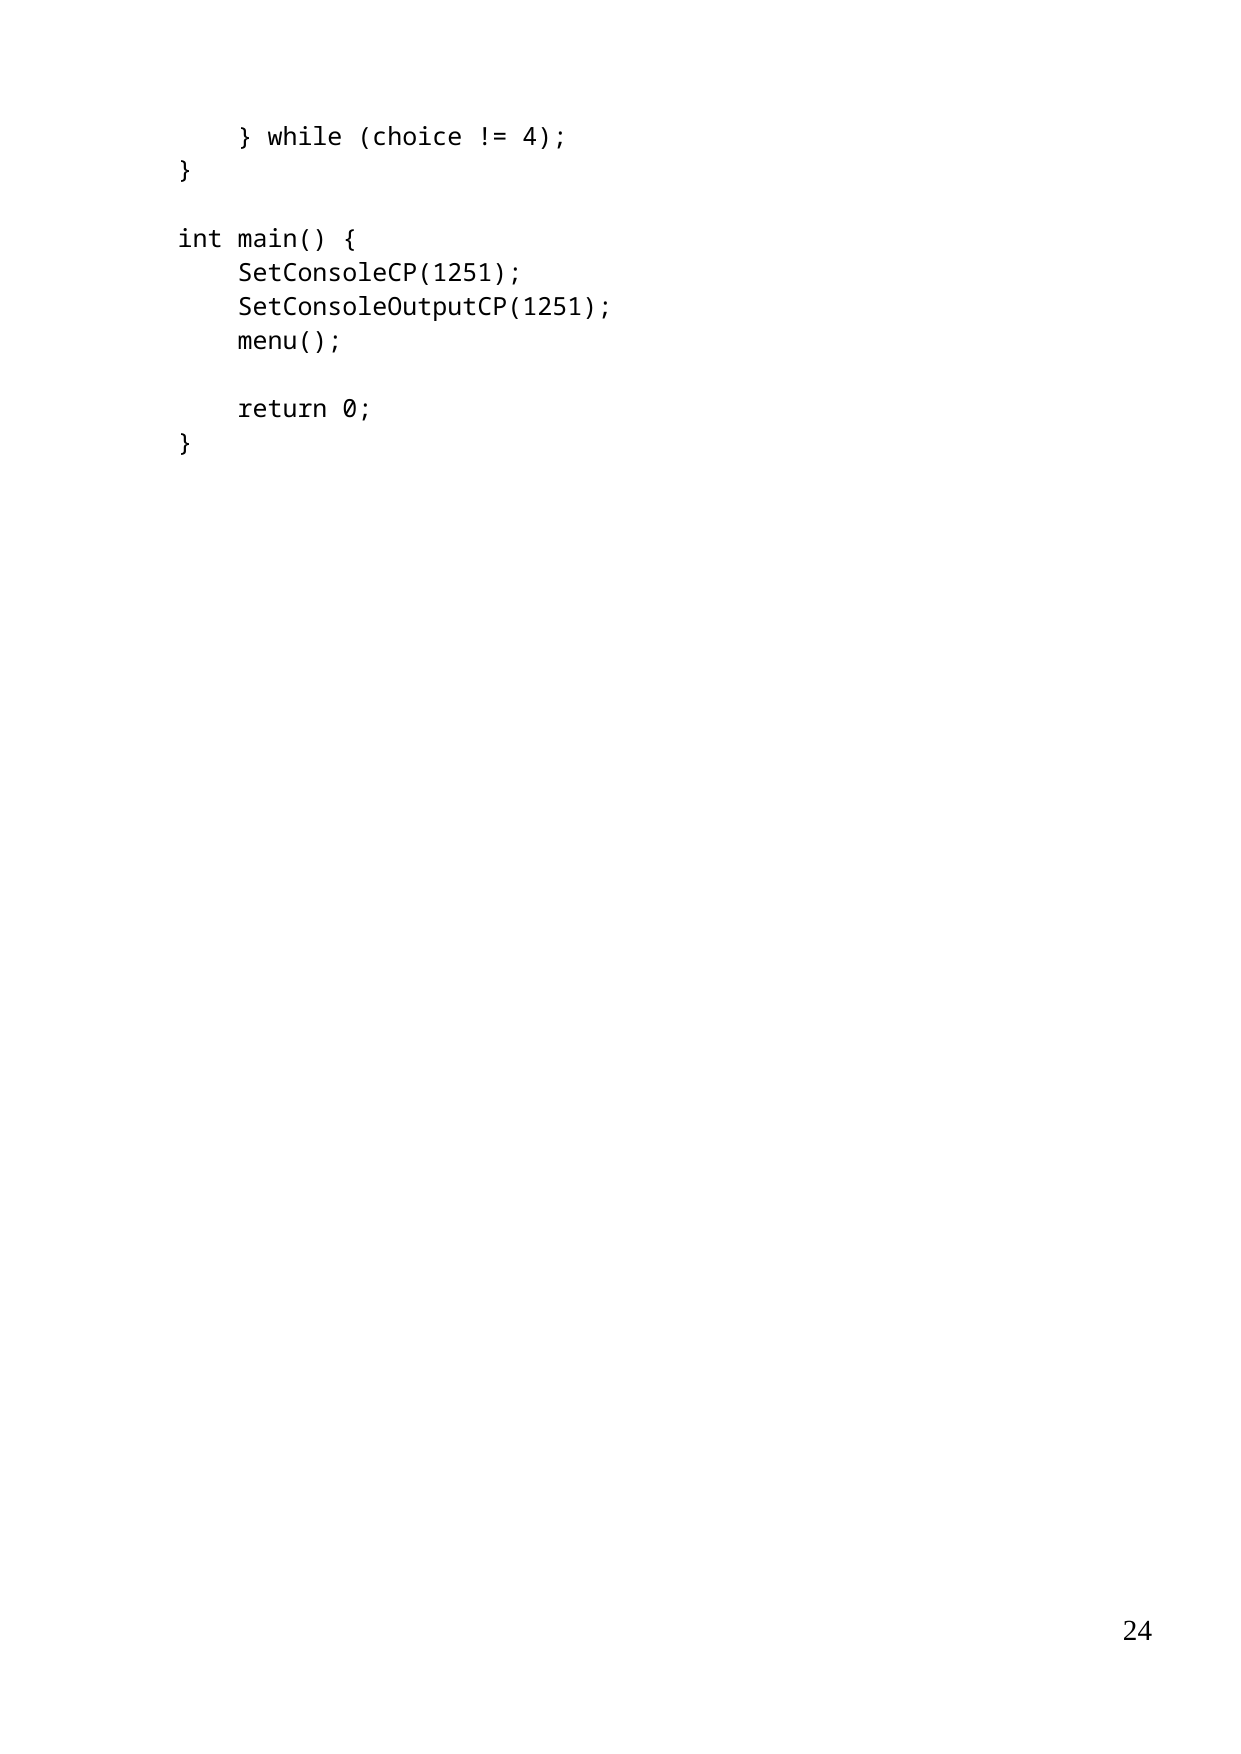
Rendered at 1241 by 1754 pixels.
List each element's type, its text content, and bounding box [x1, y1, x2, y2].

text return 0; [177, 391, 1152, 425]
text menu(); [177, 322, 1152, 357]
text SetConsoleCP(1251); [177, 254, 1152, 288]
text } [177, 425, 1152, 459]
text int main() { [177, 220, 1152, 254]
text } while (choice != 4); [177, 118, 1152, 152]
text SetConsoleOutputCP(1251); [177, 288, 1152, 322]
text } [177, 152, 1152, 186]
